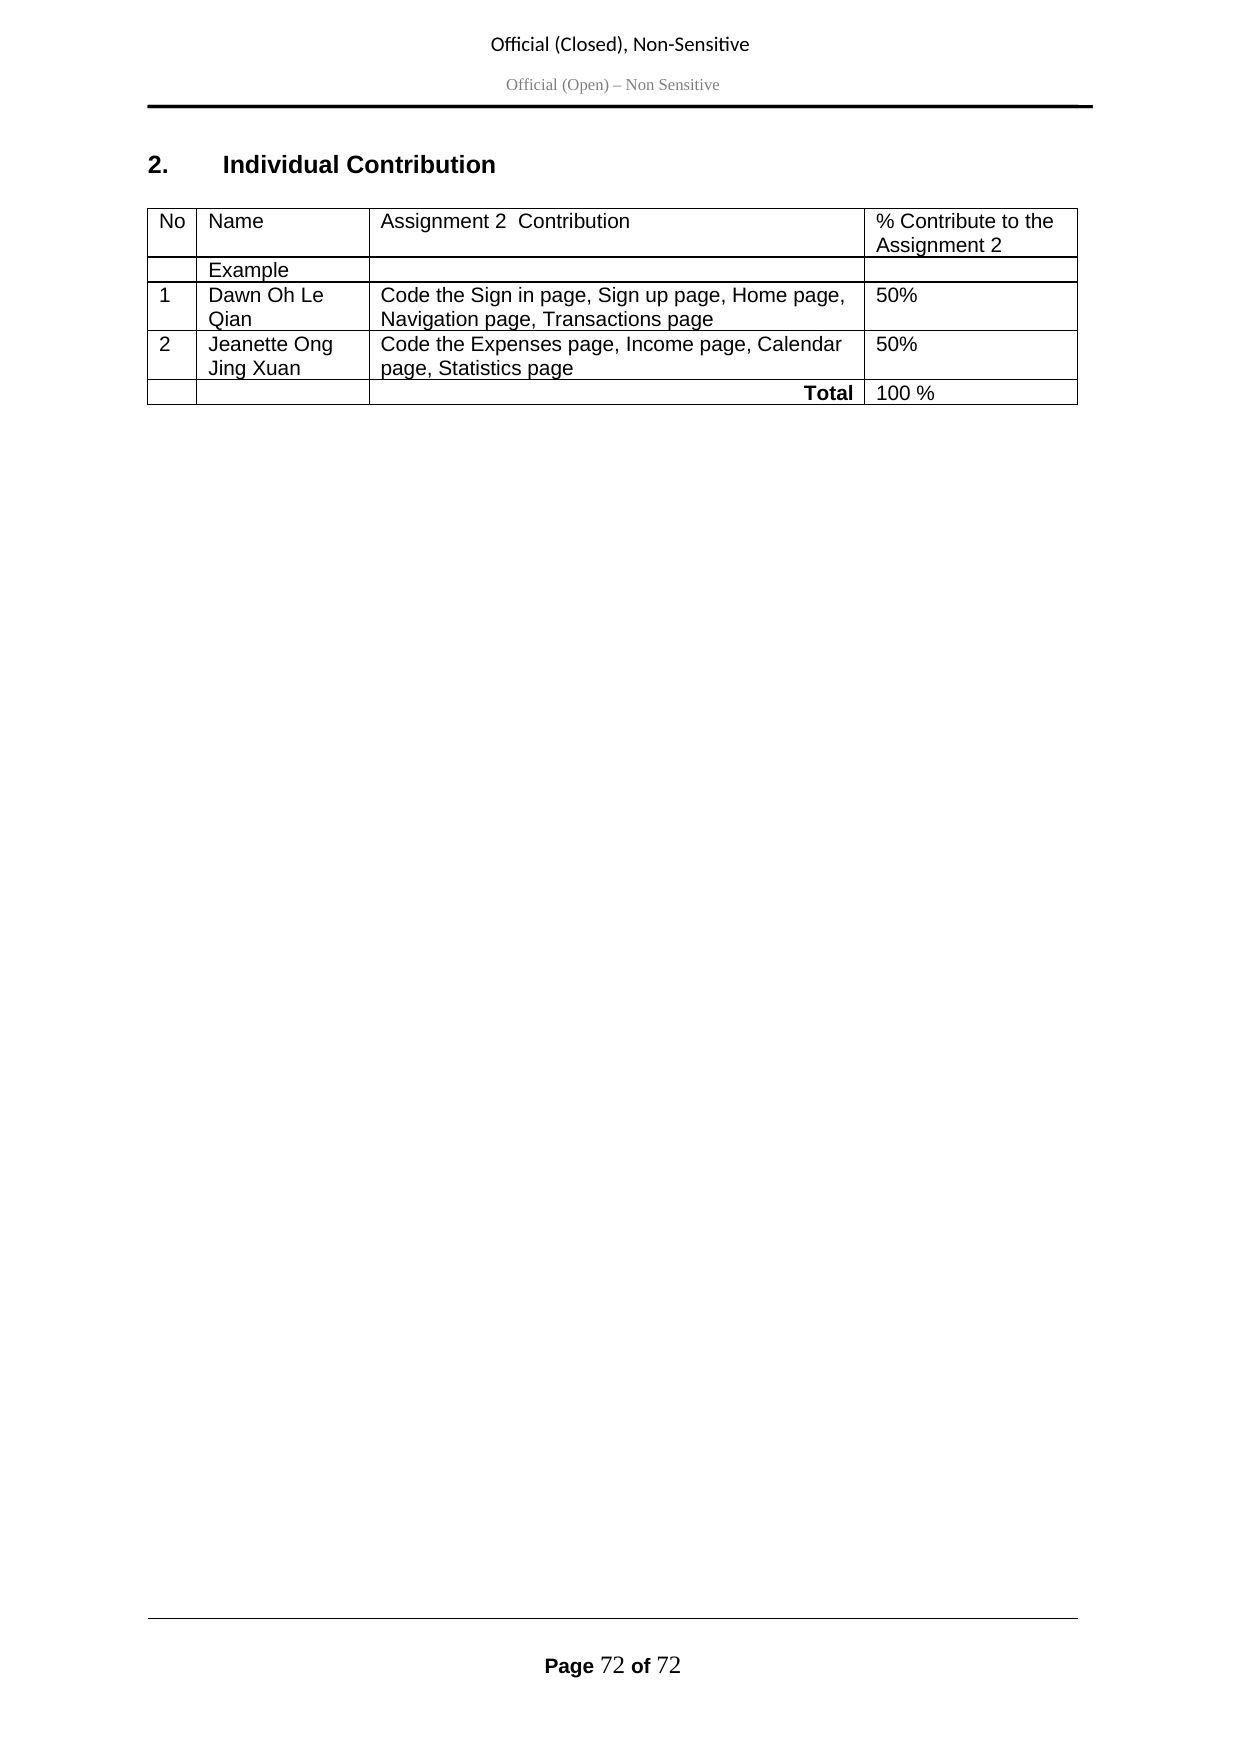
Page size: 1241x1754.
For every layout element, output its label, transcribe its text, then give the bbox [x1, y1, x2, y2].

table_cell Jeanette Ong Jing Xuan [197, 331, 369, 379]
table_cell [865, 258, 1077, 281]
table_header No [148, 209, 196, 256]
table_cell 2 [148, 331, 196, 379]
table_header Name [197, 209, 369, 256]
table_header % Contribute to the Assignment 2 [865, 209, 1077, 256]
table_cell Example [197, 258, 369, 281]
table_cell 50% [865, 283, 1077, 330]
table_cell Code the Expenses page, Income page, Calendar page, Statistics page [370, 331, 864, 379]
table_header Assignment 2 Contribution [370, 209, 864, 256]
table_cell 100 % [865, 380, 1077, 404]
table_cell Code the Sign in page, Sign up page, Home page, Navigation page, Transactions page [370, 283, 864, 330]
table_cell [148, 380, 196, 404]
table_cell Dawn Oh Le Qian [197, 283, 369, 330]
table_cell 50% [865, 331, 1077, 379]
table_cell 1 [148, 283, 196, 330]
table_cell [197, 380, 369, 404]
text 2. Individual Contribution [148, 150, 1078, 179]
table_cell Total [370, 380, 864, 404]
table_cell [370, 258, 864, 281]
table_cell [148, 258, 196, 281]
